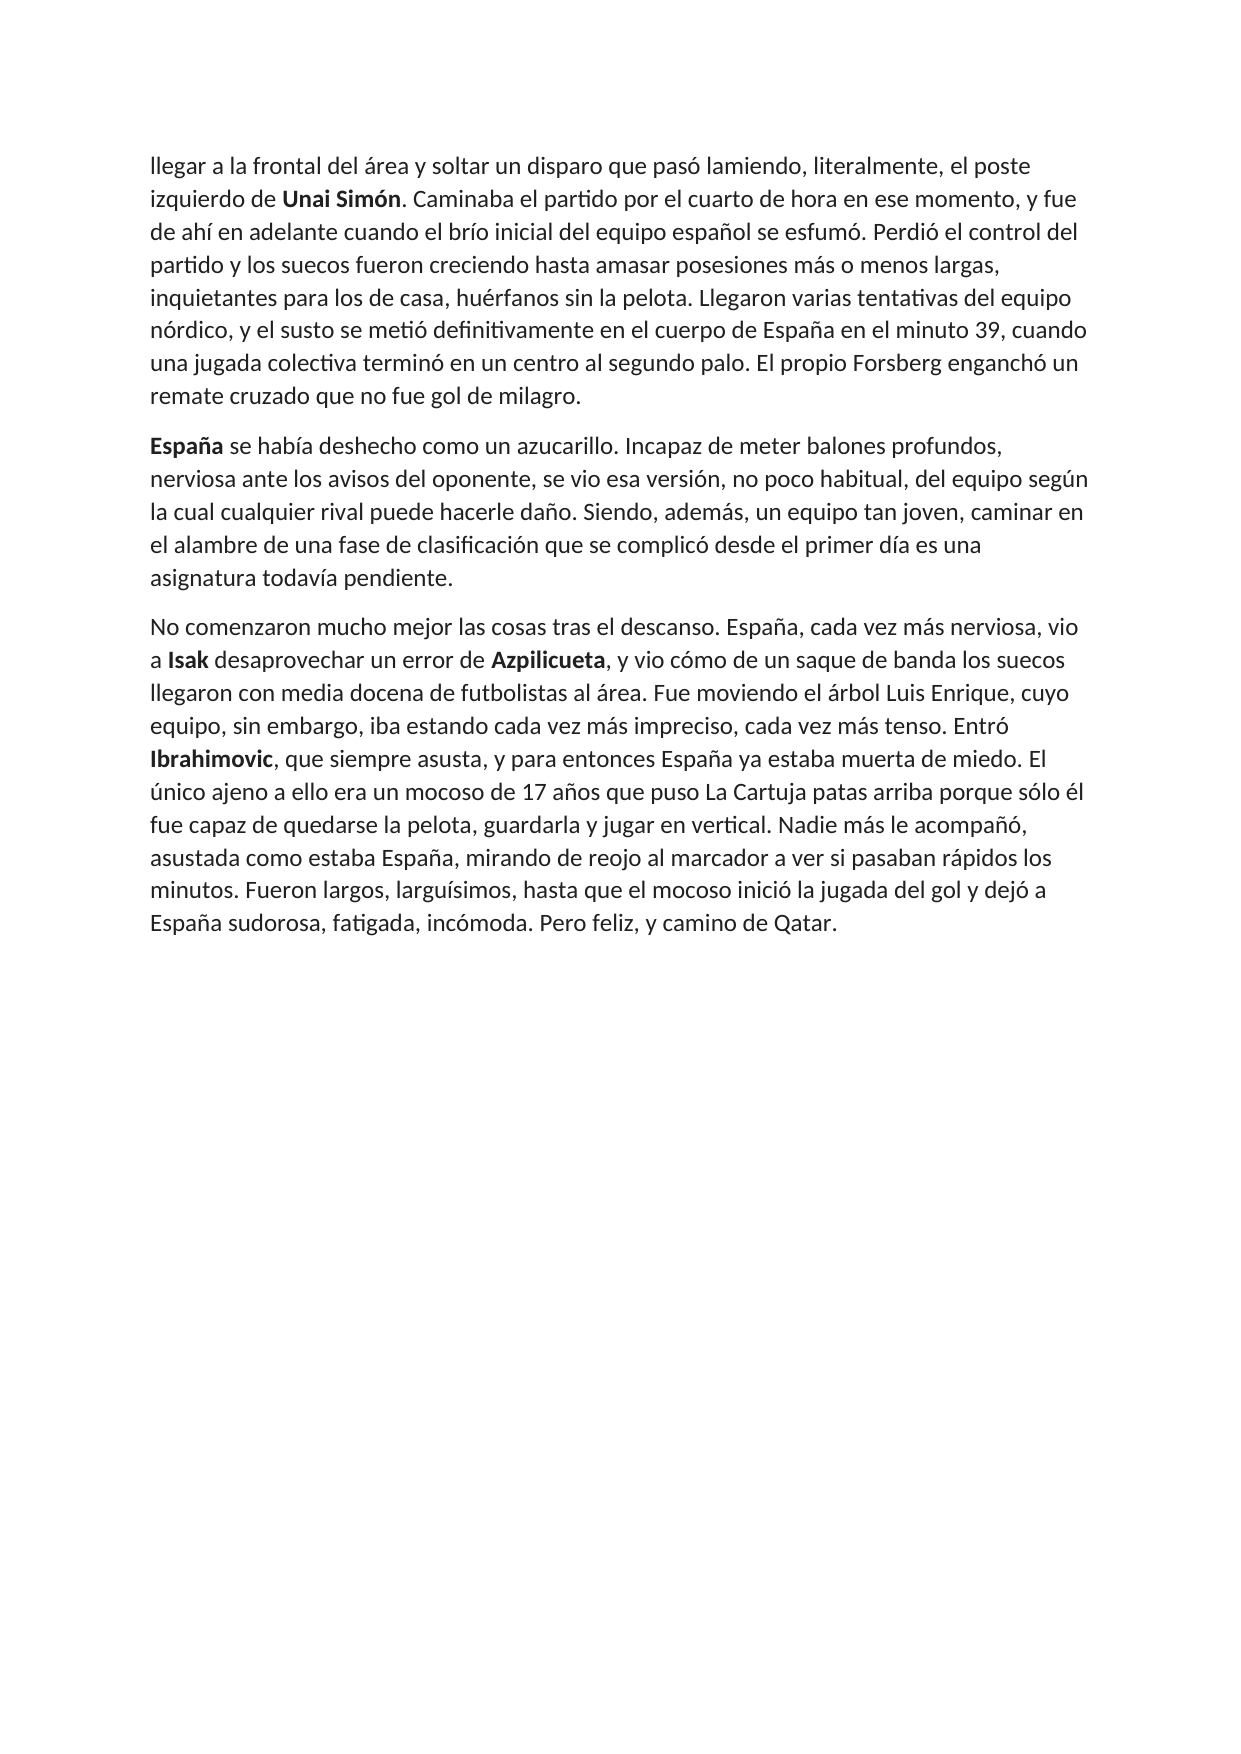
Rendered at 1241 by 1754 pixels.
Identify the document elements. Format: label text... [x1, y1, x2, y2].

text No comenzaron mucho mejor las cosas tras el descanso. España, cada vez más nerviosa, vio a Isak desaprovechar un error de Azpilicueta, y vio cómo de un saque de banda los suecos llegaron con media docena de futbolistas al área. Fue moviendo el árbol Luis Enrique, cuyo equipo, sin embargo, iba estando cada vez más impreciso, cada vez más tenso. Entró Ibrahimovic, que siempre asusta, y para entonces España ya estaba muerta de miedo. El único ajeno a ello era un mocoso de 17 años que puso La Cartuja patas arriba porque sólo él fue capaz de quedarse la pelota, guardarla y jugar en vertical. Nadie más le acompañó, asustada como estaba España, mirando de reojo al marcador a ver si pasaban rápidos los minutos. Fueron largos, larguísimos, hasta que el mocoso inició la jugada del gol y dejó a España sudorosa, fatigada, incómoda. Pero feliz, y camino de Qatar. [150, 611, 1090, 938]
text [150, 150, 1090, 411]
text España se había deshecho como un azucarillo. Incapaz de meter balones profundos, nerviosa ante los avisos del oponente, se vio esa versión, no poco habitual, del equipo según la cual cualquier rival puede hacerle daño. Siendo, además, un equipo tan joven, caminar en el alambre de una fase de clasificación que se complicó desde el primer día es una asignatura todavía pendiente. [150, 430, 1090, 592]
